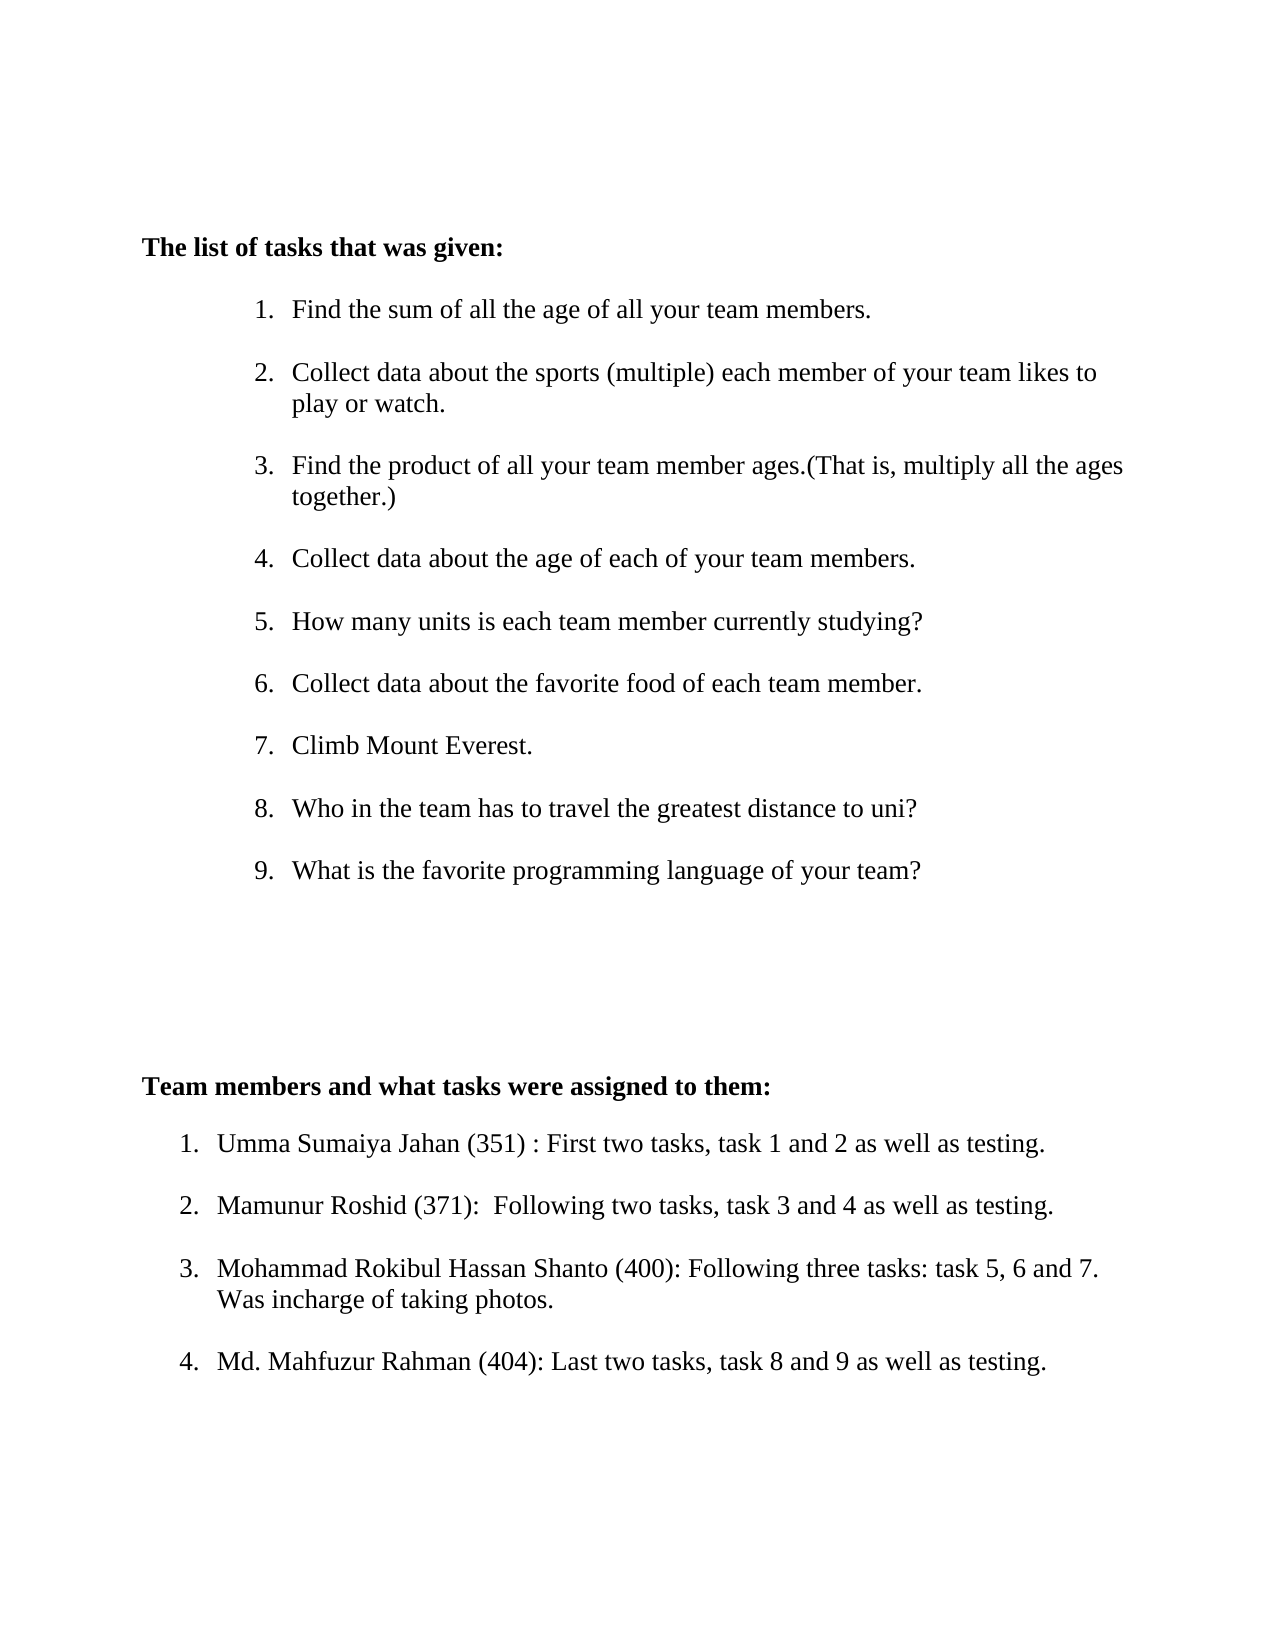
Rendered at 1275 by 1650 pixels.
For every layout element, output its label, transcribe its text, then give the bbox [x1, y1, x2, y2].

list Collect data about the favorite food of each team member. [254, 667, 1139, 698]
text Team members and what tasks were assigned to them: [142, 1070, 1139, 1101]
list Mamunur Roshid (371): Following two tasks, task 3 and 4 as well as testing. [179, 1189, 1139, 1221]
list Climb Mount Everest. [254, 729, 1139, 761]
list What is the favorite programming language of your team? [254, 854, 1139, 885]
list How many units is each team member currently studying? [254, 605, 1139, 636]
list Collect data about the age of each of your team members. [254, 543, 1139, 574]
text The list of tasks that was given: [142, 231, 1139, 262]
list Collect data about the sports (multiple) each member of your team likes to [254, 356, 1139, 387]
list Umma Sumaiya Jahan (351) : First two tasks, task 1 and 2 as well as testing. [179, 1127, 1139, 1158]
list Mohammad Rokibul Hassan Shanto (400): Following three tasks: task 5, 6 and 7. Was incharge of taking photos. [179, 1252, 1139, 1314]
list Find the product of all your team member ages.(That is, multiply all the ages together.) [254, 449, 1139, 511]
text play or watch. [292, 387, 1139, 418]
list Who in the team has to travel the greatest distance to uni? [254, 792, 1139, 823]
list Md. Mahfuzur Rahman (404): Last two tasks, task 8 and 9 as well as testing. [179, 1345, 1139, 1376]
list Find the sum of all the age of all your team members. [254, 293, 1139, 324]
